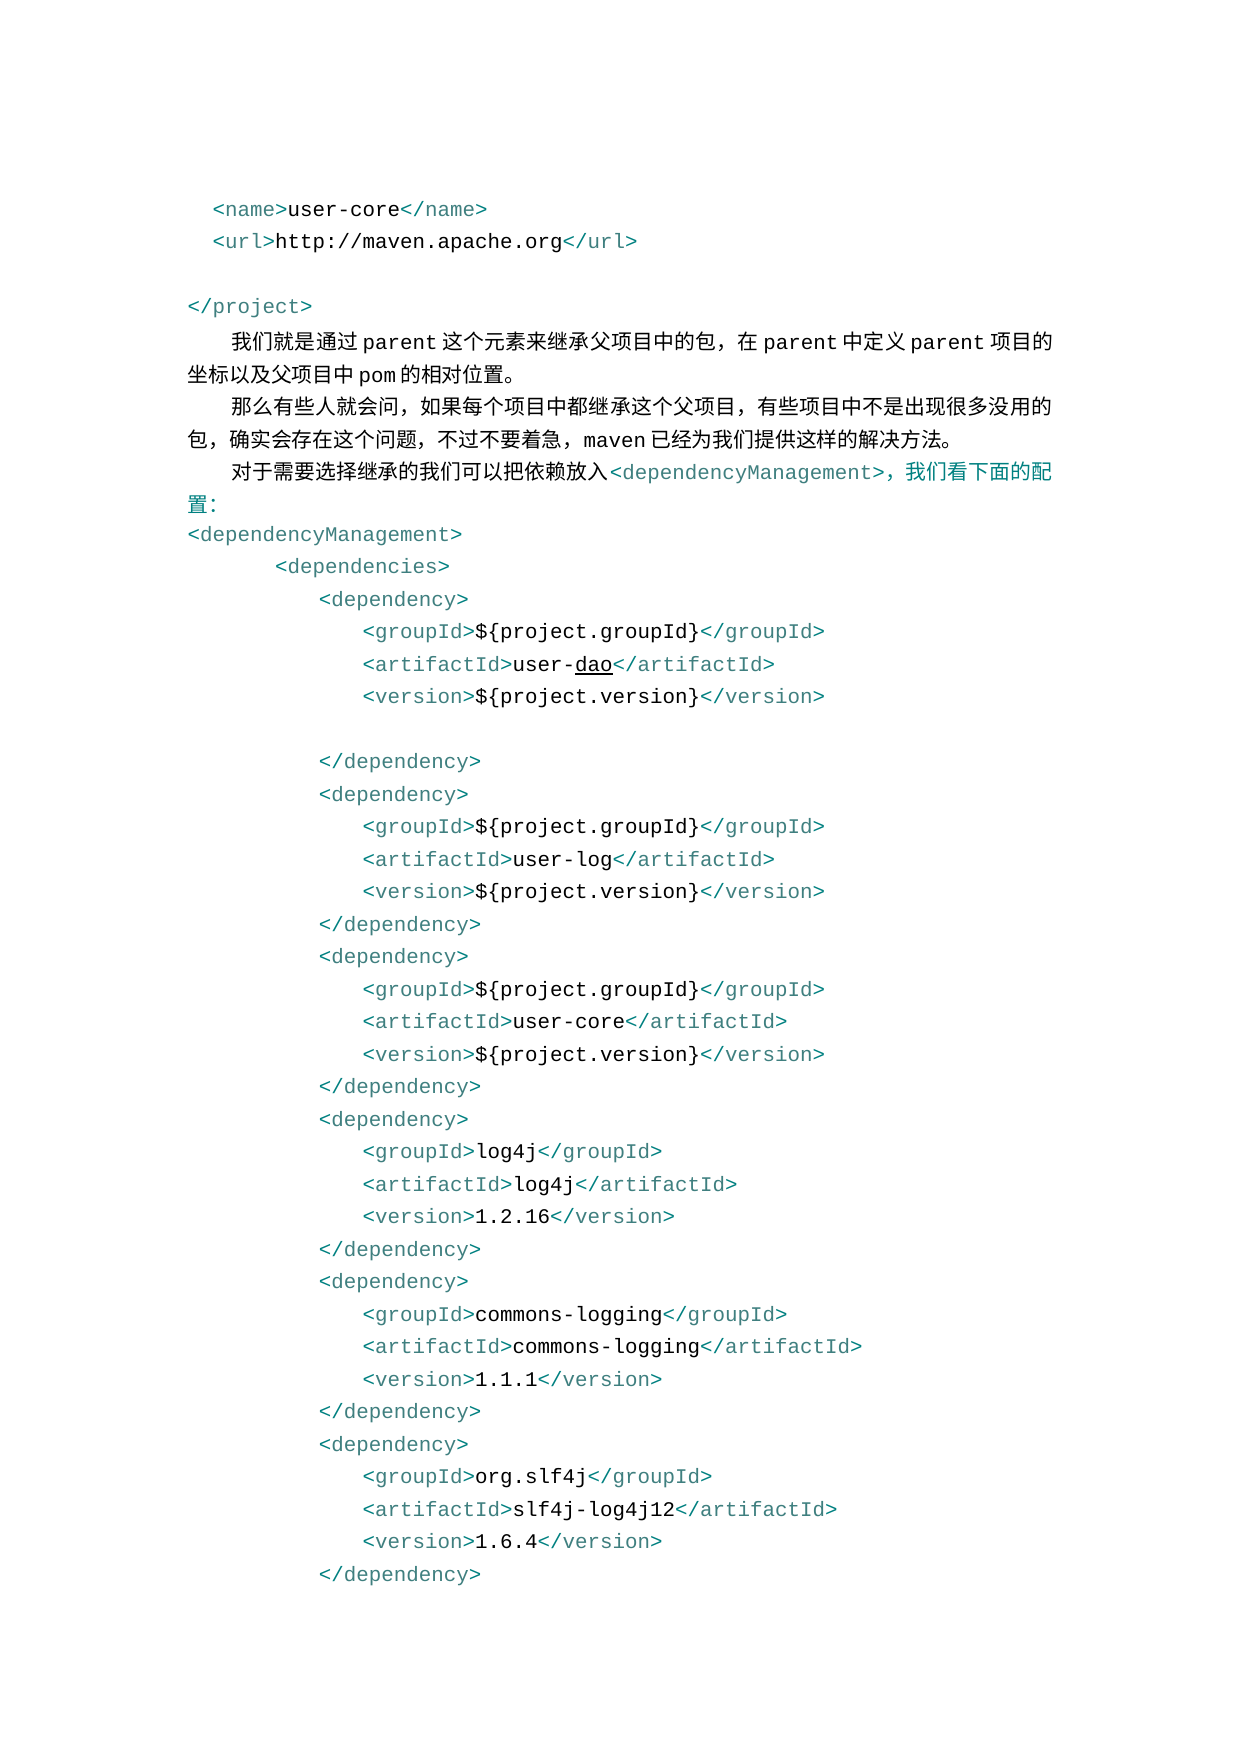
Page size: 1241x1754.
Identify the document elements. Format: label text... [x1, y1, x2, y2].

text <groupId>commons-logging</groupId> [187, 1299, 1053, 1332]
text <version>1.2.16</version> [187, 1202, 1053, 1234]
text <dependencies> [187, 552, 1053, 584]
text </dependency> [187, 1072, 1053, 1104]
text <artifactId>log4j</artifactId> [187, 1169, 1053, 1202]
text <dependency> [187, 1104, 1053, 1137]
text </project> [187, 292, 1053, 324]
text <groupId>${project.groupId}</groupId> [187, 974, 1053, 1007]
text <artifactId>user-core</artifactId> [187, 1007, 1053, 1039]
text <artifactId>slf4j-log4j12</artifactId> [187, 1494, 1053, 1527]
text </dependency> [187, 909, 1053, 942]
text 那么有些人就会问，如果每个项目中都继承这个父项目，有些项目中不是出现很多没用的包，确实会存在这个问题，不过不要着急，maven已经为我们提供这样的解决方法。 [187, 389, 1053, 454]
text <artifactId>commons-logging</artifactId> [187, 1332, 1053, 1364]
text <version>1.1.1</version> [187, 1364, 1053, 1397]
text <version>1.6.4</version> [187, 1527, 1053, 1559]
text 我们就是通过parent这个元素来继承父项目中的包，在parent中定义parent项目的坐标以及父项目中pom的相对位置。 [187, 324, 1053, 389]
text <groupId>${project.groupId}</groupId> [187, 617, 1053, 649]
text <groupId>org.slf4j</groupId> [187, 1462, 1053, 1494]
text <version>${project.version}</version> [187, 877, 1053, 909]
text <dependency> [187, 1267, 1053, 1299]
text <dependencyManagement> [187, 519, 1053, 552]
text </dependency> [187, 1234, 1053, 1267]
text <name>user-core</name> [187, 194, 1053, 227]
text <artifactId>user-dao</artifactId> [187, 649, 1053, 682]
text </dependency> [187, 1559, 1053, 1592]
text <dependency> [187, 779, 1053, 812]
text 对于需要选择继承的我们可以把依赖放入<dependencyManagement>，我们看下面的配置： [187, 454, 1053, 519]
text <artifactId>user-log</artifactId> [187, 844, 1053, 877]
text </dependency> [187, 1397, 1053, 1429]
text <dependency> [187, 584, 1053, 617]
text <groupId>log4j</groupId> [187, 1137, 1053, 1169]
text <dependency> [187, 1429, 1053, 1462]
text <groupId>${project.groupId}</groupId> [187, 812, 1053, 844]
text <url>http://maven.apache.org</url> [187, 227, 1053, 259]
text </dependency> [187, 747, 1053, 779]
text <dependency> [187, 942, 1053, 974]
text <version>${project.version}</version> [187, 1039, 1053, 1072]
text <version>${project.version}</version> [187, 682, 1053, 714]
